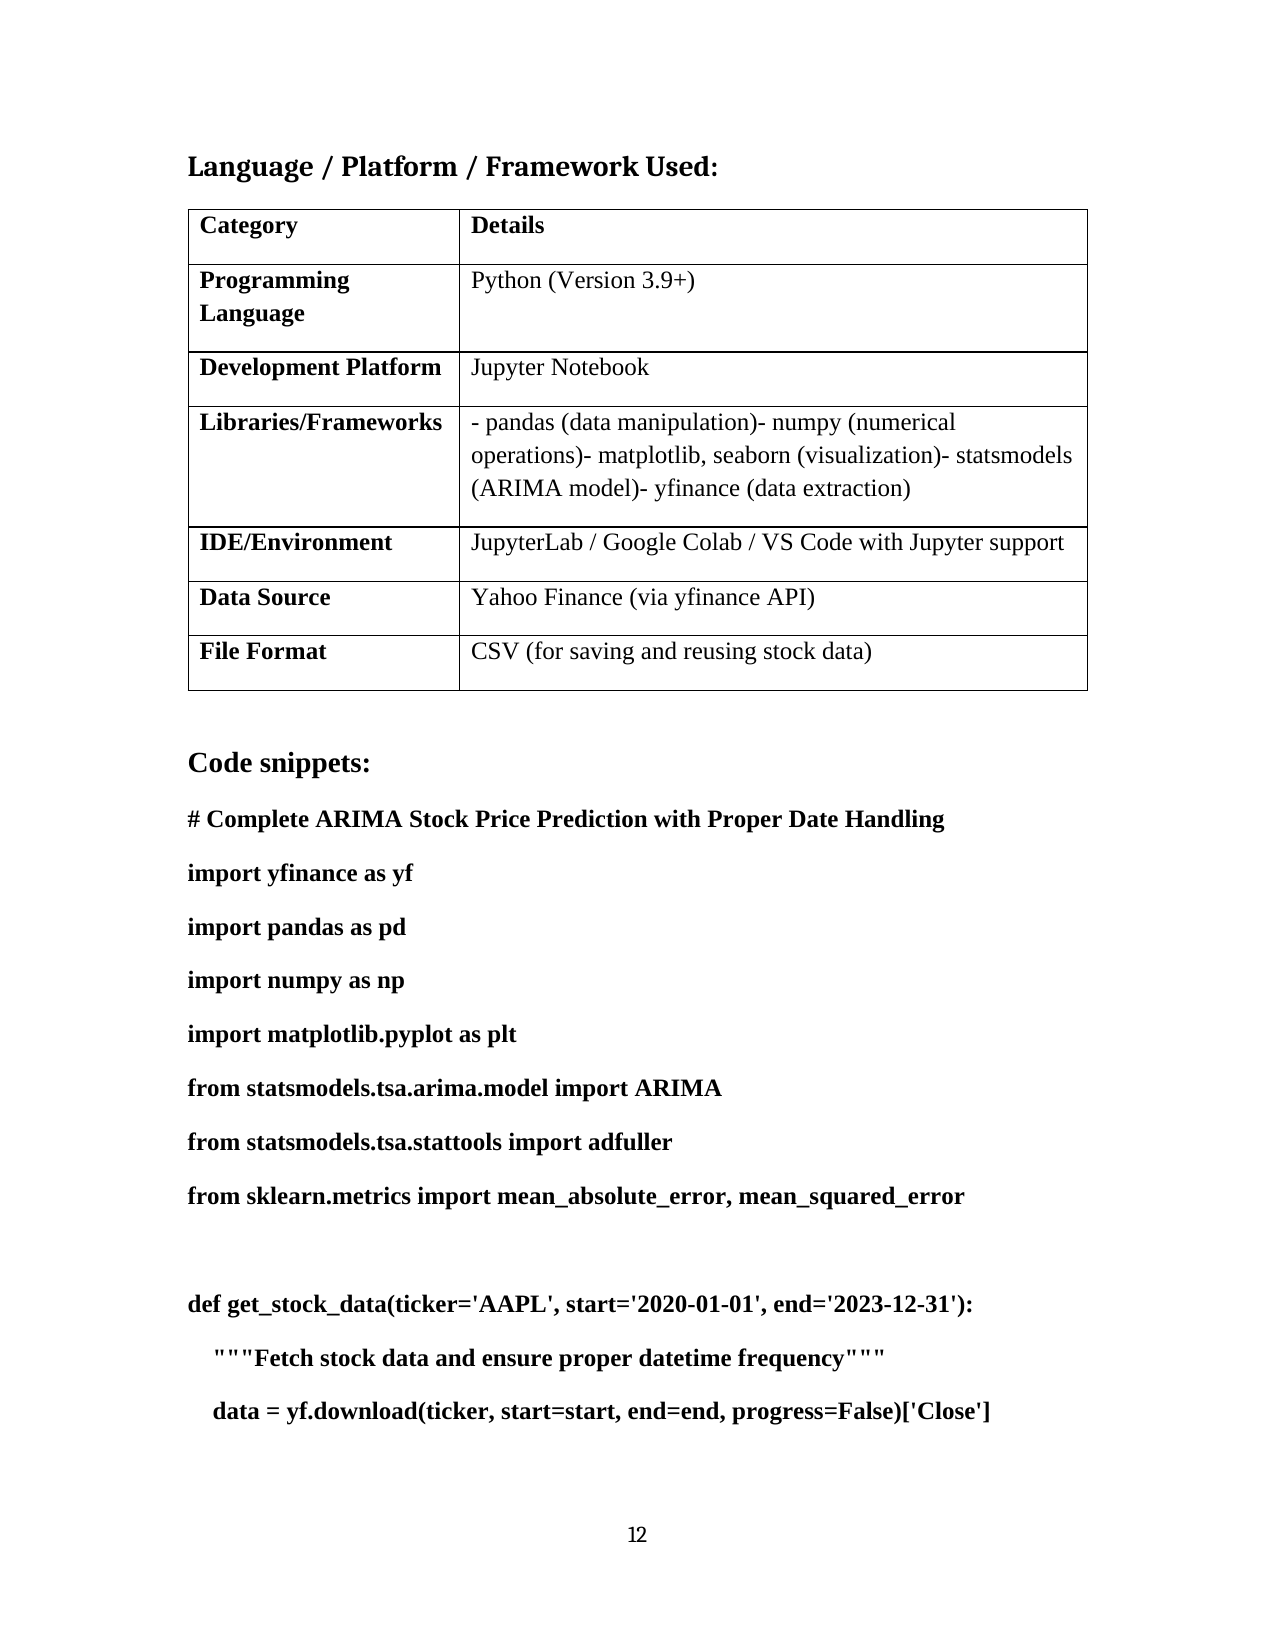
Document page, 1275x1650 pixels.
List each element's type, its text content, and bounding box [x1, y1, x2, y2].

table_header Details [460, 210, 1087, 264]
text # Complete ARIMA Stock Price Prediction with Proper Date Handling [187, 804, 1087, 833]
text import pandas as pd [187, 912, 1087, 941]
text data = yf.download(ticker, start=start, end=end, progress=False)['Close'] [187, 1396, 1087, 1425]
table_cell JupyterLab / Google Colab / VS Code with Jupyter support [460, 528, 1087, 581]
table_cell Yahoo Finance (via yfinance API) [460, 582, 1087, 635]
table_cell - pandas (data manipulation)- numpy (numerical operations)- matplotlib, seaborn (visualization)- statsmodels (ARIMA model)- yfinance (data extraction) [460, 407, 1087, 526]
table_cell Libraries/Frameworks [189, 407, 459, 526]
text Code snippets: [187, 745, 1087, 778]
text import yfinance as yf [187, 858, 1087, 887]
text Language / Platform / Framework Used: [187, 150, 1087, 183]
text import matplotlib.pyplot as plt [187, 1019, 1087, 1048]
text from statsmodels.tsa.stattools import adfuller [187, 1127, 1087, 1156]
text from statsmodels.tsa.arima.model import ARIMA [187, 1073, 1087, 1102]
text """Fetch stock data and ensure proper datetime frequency""" [187, 1343, 1087, 1371]
text from sklearn.metrics import mean_absolute_error, mean_squared_error [187, 1181, 1087, 1210]
table_cell File Format [189, 636, 459, 690]
text import numpy as np [187, 966, 1087, 994]
table_cell IDE/Environment [189, 528, 459, 581]
table_cell Python (Version 3.9+) [460, 265, 1087, 351]
table_cell Programming Language [189, 265, 459, 351]
table_cell Development Platform [189, 353, 459, 406]
table_header Category [189, 210, 459, 264]
table_cell CSV (for saving and reusing stock data) [460, 636, 1087, 690]
text def get_stock_data(ticker='AAPL', start='2020-01-01', end='2023-12-31'): [187, 1289, 1087, 1317]
table_cell Jupyter Notebook [460, 353, 1087, 406]
table_cell Data Source [189, 582, 459, 635]
